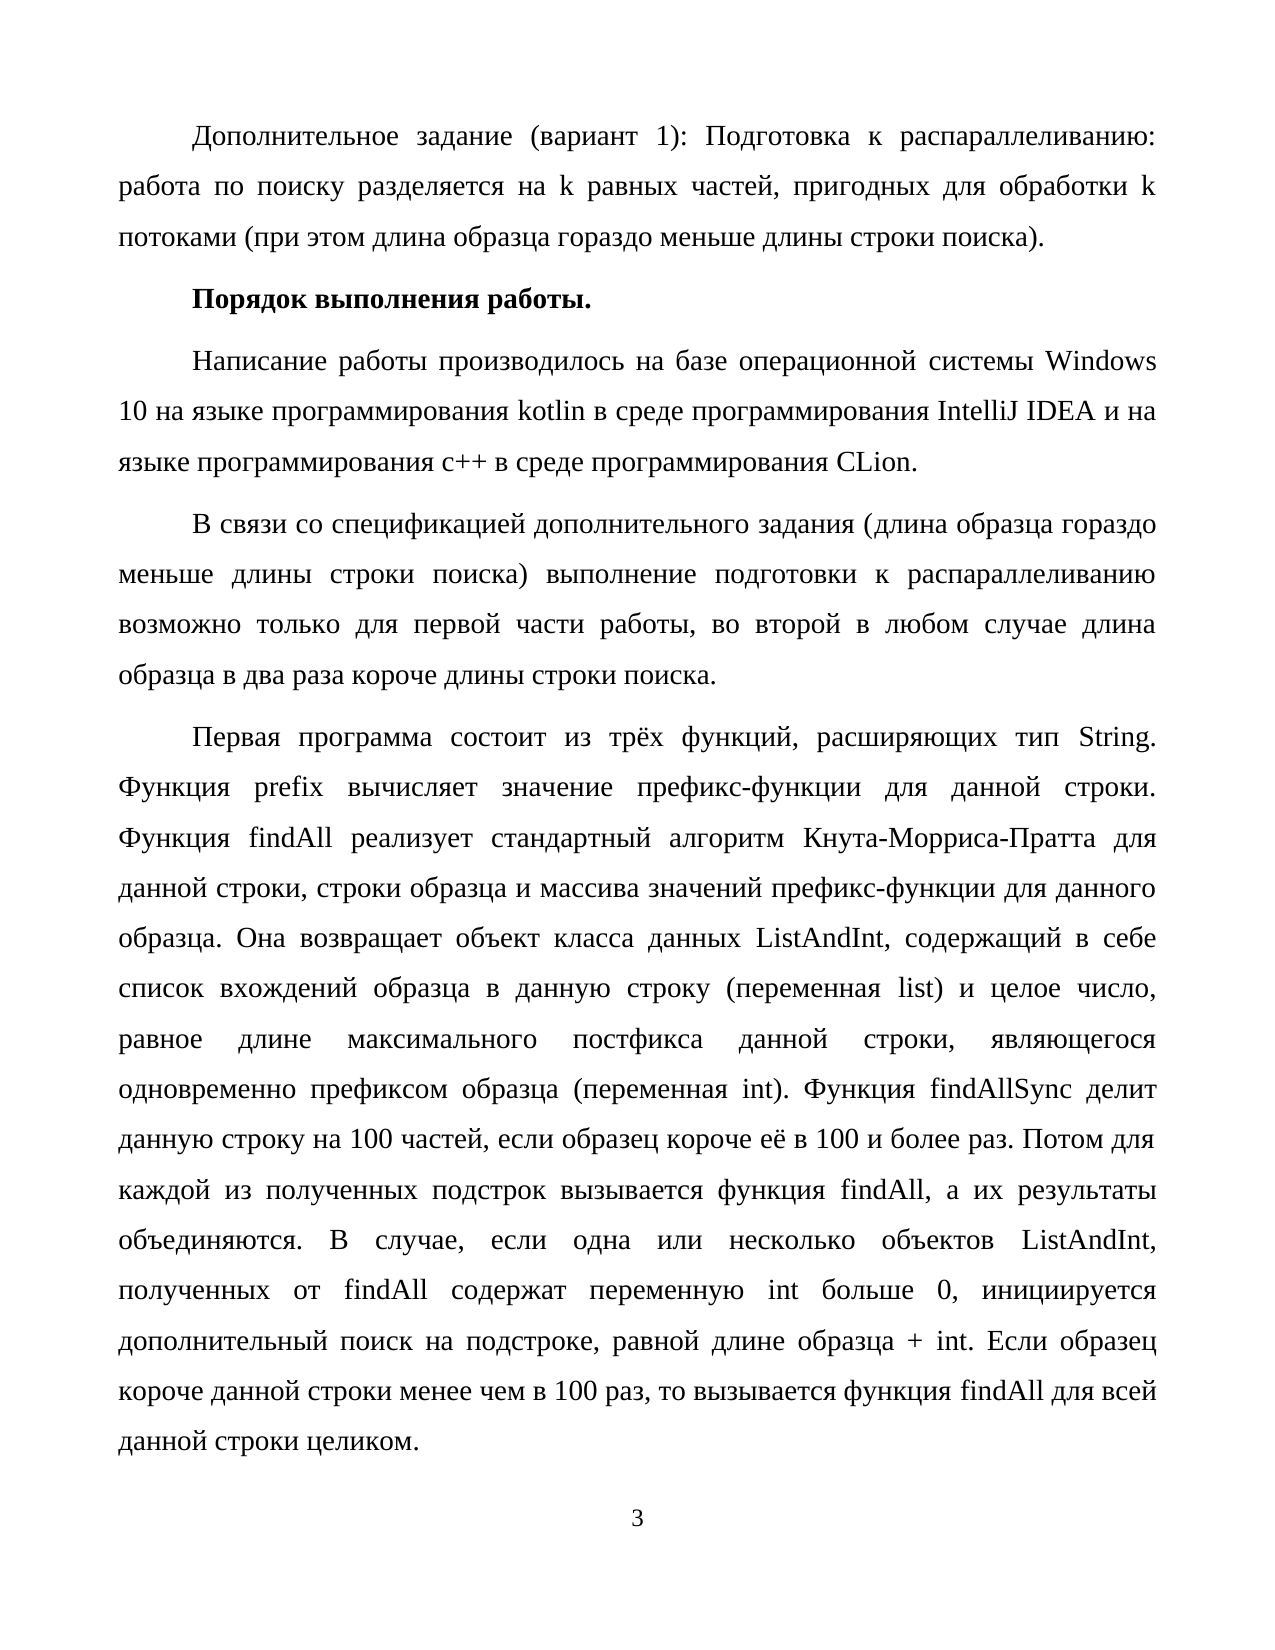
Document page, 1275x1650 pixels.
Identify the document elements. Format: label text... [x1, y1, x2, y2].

text Написание работы производилось на базе операционной системы Windows 10 на языке программирования kotlin в среде программирования IntelliJ IDEA и на языке программирования с++ в среде программирования CLion. [118, 343, 1157, 477]
text Дополнительное задание (вариант 1): Подготовка к распараллеливанию: работа по поиску разделяется на k равных частей, пригодных для обработки k потоками (при этом длина образца гораздо меньше длины строки поиска). [118, 118, 1157, 252]
text Порядок выполнения работы. [118, 281, 1157, 314]
text В связи со спецификацией дополнительного задания (длина образца гораздо меньше длины строки поиска) выполнение подготовки к распараллеливанию возможно только для первой части работы, во второй в любом случае длина образца в два раза короче длины строки поиска. [118, 506, 1157, 690]
text Первая программа состоит из трёх функций, расширяющих тип String. Функция prefix вычисляет значение префикс-функции для данной строки. Функция findAll реализует стандартный алгоритм Кнута-Морриса-Пратта для данной строки, строки образца и массива значений префикс-функции для данного образца. Она возвращает объект класса данных ListAndInt, содержащий в себе список вхождений образца в данную строку (переменная list) и целое число, равное длине максимального постфикса данной строки, являющегося одновременно префиксом образца (переменная int). Функция findAllSync делит данную строку на 100 частей, если образец короче её в 100 и более раз. Потом для каждой из полученных подстрок вызывается функция findAll, а их результаты объединяются. В случае, если одна или несколько объектов ListAndInt, полученных от findAll содержат переменную int больше 0, инициируется дополнительный поиск на подстроке, равной длине образца + int. Если образец короче данной строки менее чем в 100 раз, то вызывается функция findAll для всей данной строки целиком. [118, 719, 1157, 1457]
